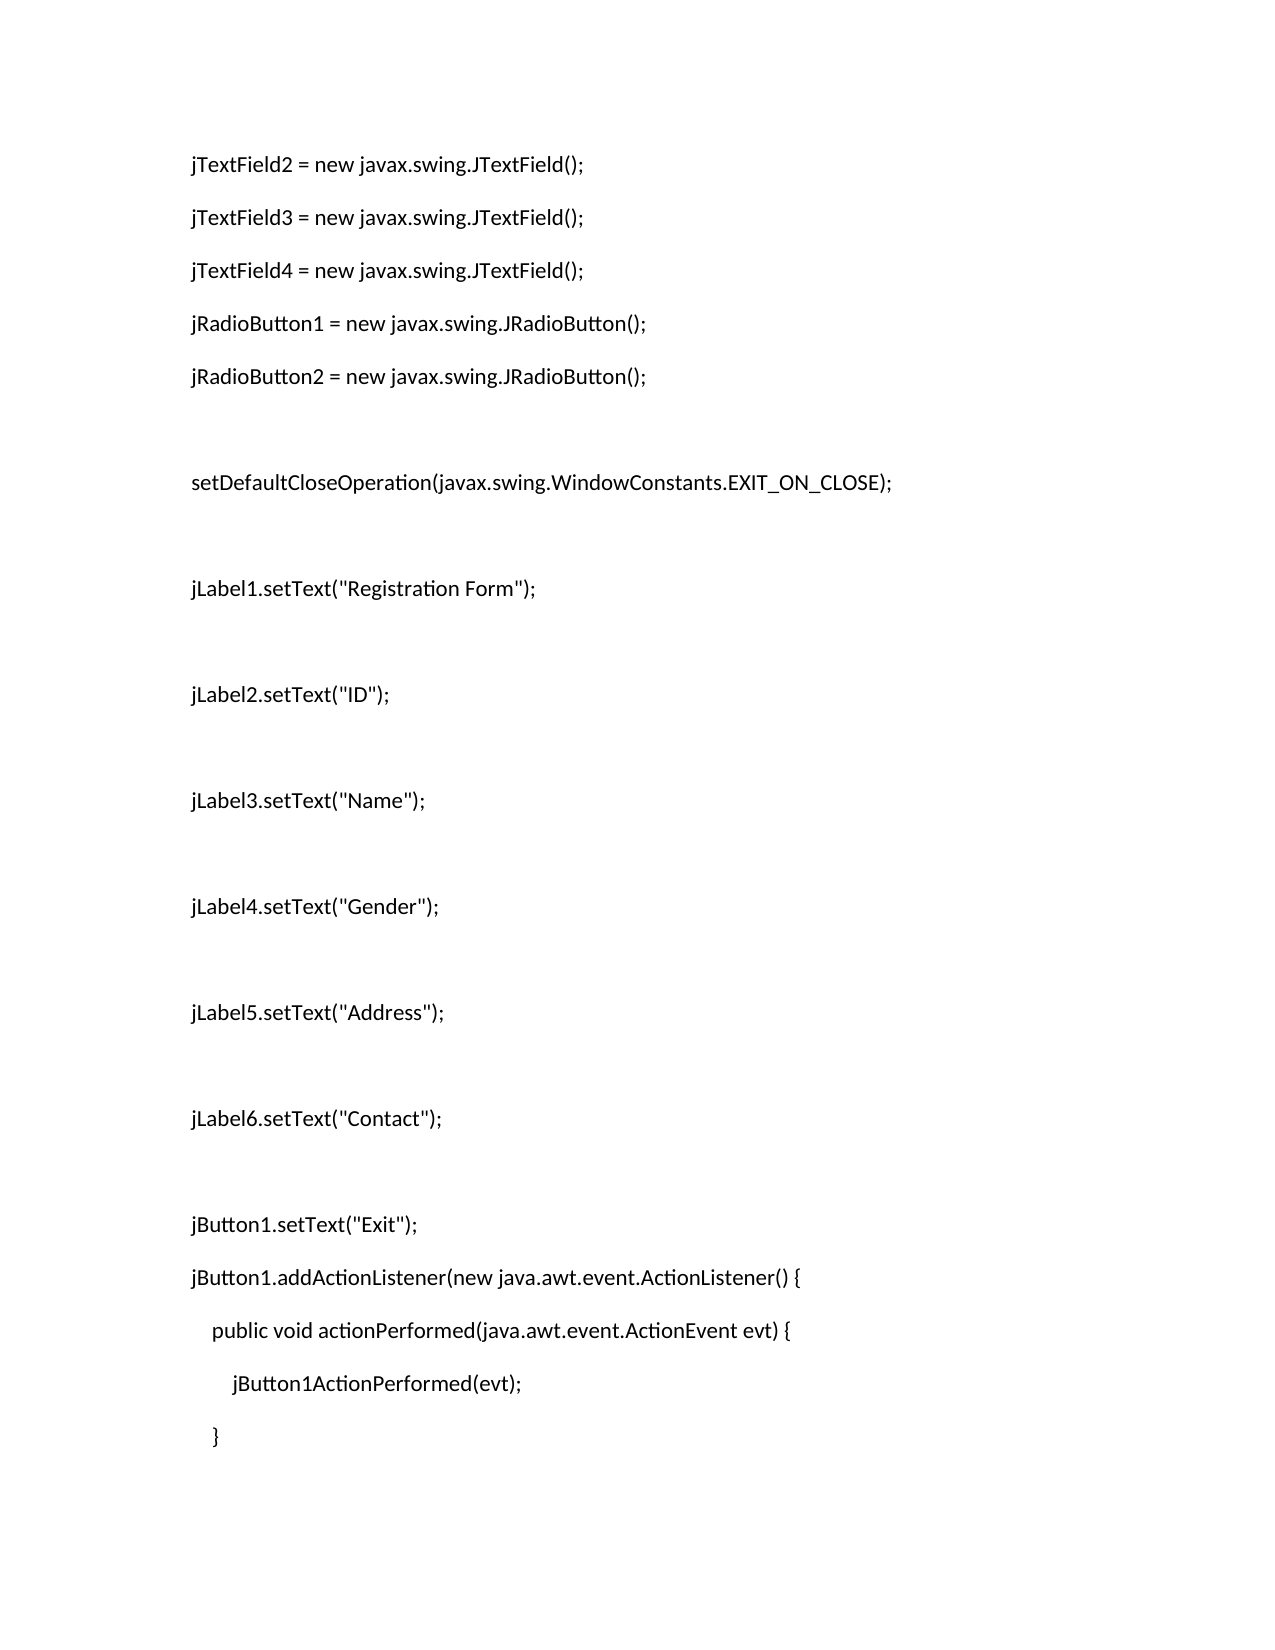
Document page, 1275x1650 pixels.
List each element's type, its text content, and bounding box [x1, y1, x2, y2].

text jRadioButton1 = new javax.swing.JRadioButton(); [150, 309, 1125, 337]
text jLabel5.setText("Address"); [150, 998, 1125, 1026]
text jRadioButton2 = new javax.swing.JRadioButton(); [150, 362, 1125, 390]
text } [150, 1422, 1125, 1451]
text jTextField4 = new javax.swing.JTextField(); [150, 256, 1125, 284]
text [150, 1316, 1125, 1344]
text jLabel1.setText("Registration Form"); [150, 574, 1125, 602]
text jLabel4.setText("Gender"); [150, 892, 1125, 920]
text jTextField3 = new javax.swing.JTextField(); [150, 203, 1125, 231]
text jTextField2 = new javax.swing.JTextField(); [150, 150, 1125, 178]
text setDefaultCloseOperation(javax.swing.WindowConstants.EXIT_ON_CLOSE); [150, 468, 1125, 496]
text jLabel2.setText("ID"); [150, 680, 1125, 708]
text jButton1.setText("Exit"); [150, 1210, 1125, 1238]
text jButton1.addActionListener(new java.awt.event.ActionListener() { [150, 1263, 1125, 1291]
text jButton1ActionPerformed(evt); [150, 1369, 1125, 1397]
text jLabel3.setText("Name"); [150, 786, 1125, 814]
text jLabel6.setText("Contact"); [150, 1104, 1125, 1132]
